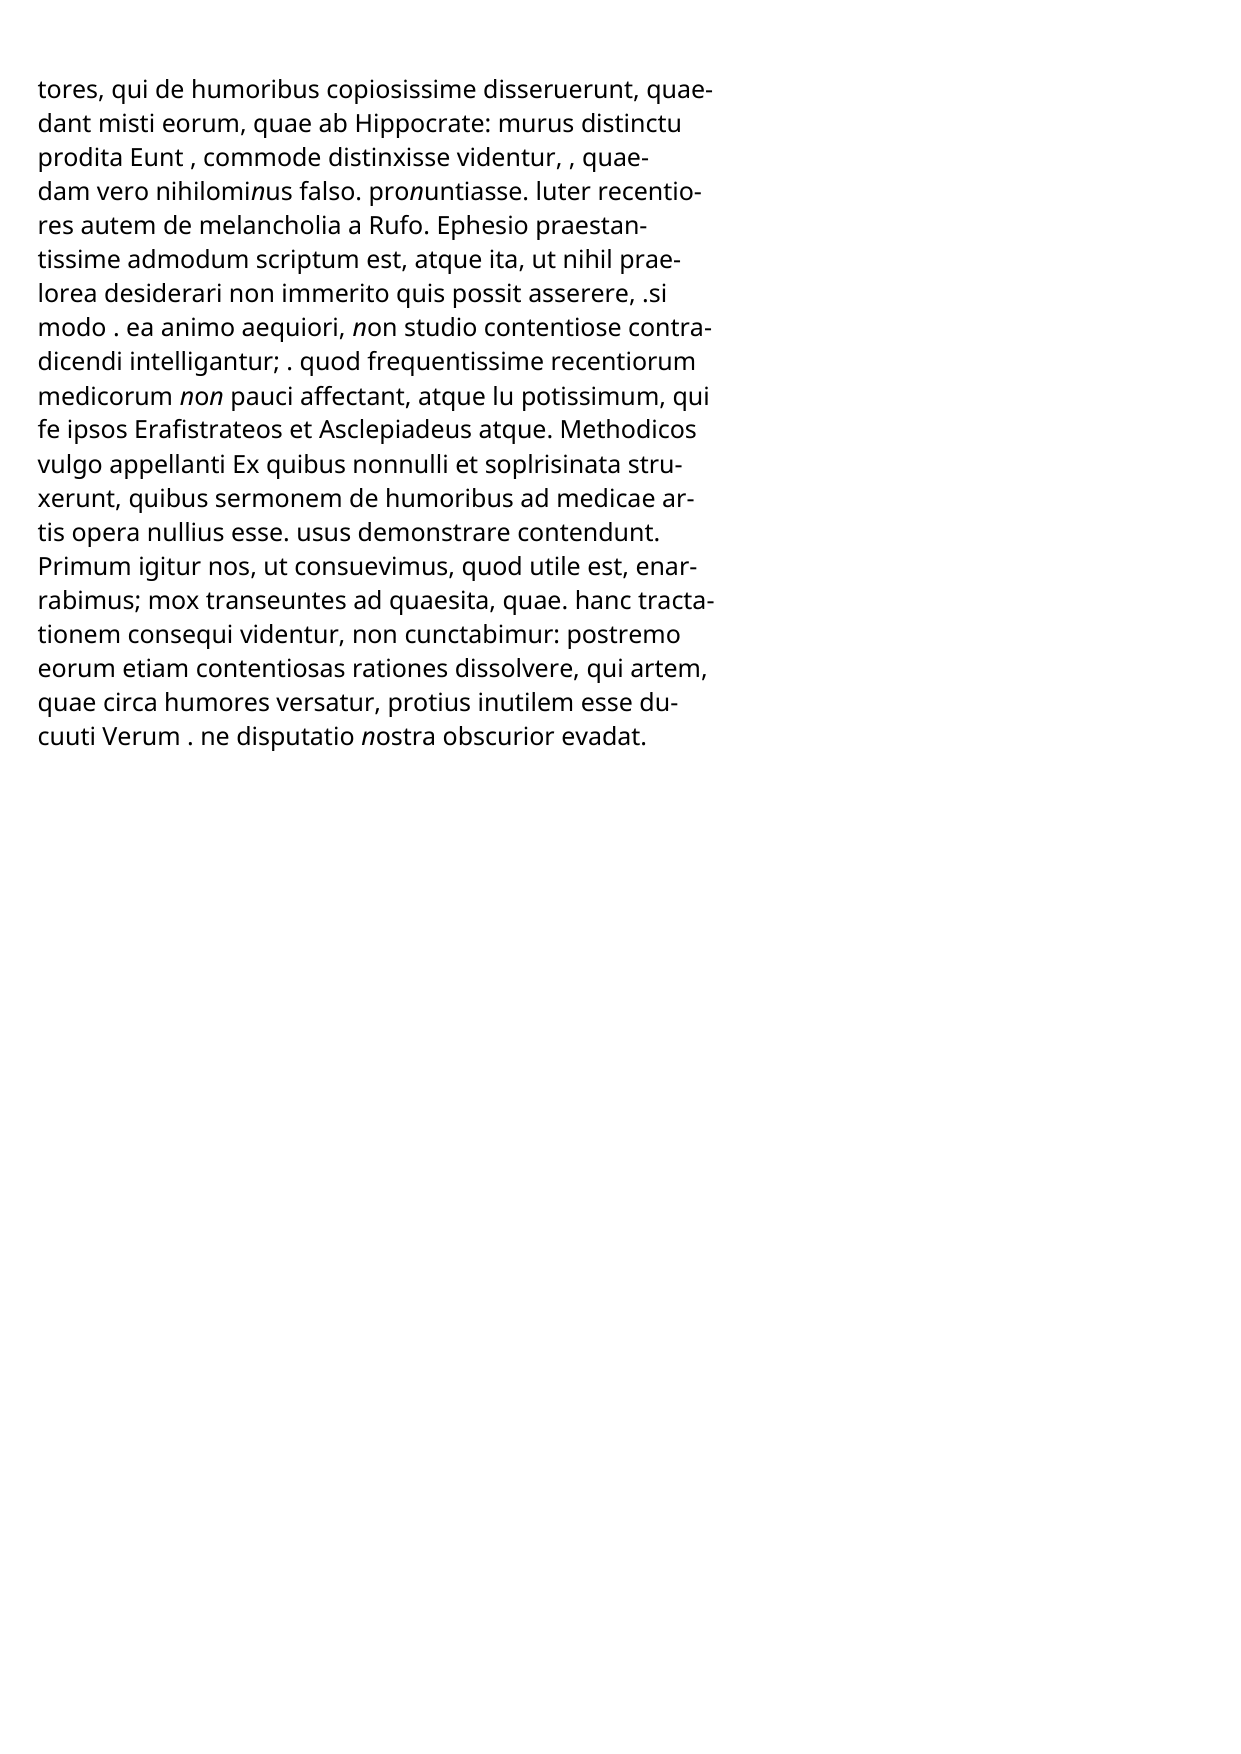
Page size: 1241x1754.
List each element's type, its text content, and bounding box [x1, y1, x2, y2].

text tores, qui de humoribus copiosissime disseruerunt, quae- dant misti eorum, quae ab Hippocrate: murus distinctu prodita Eunt , commode distinxisse videntur, , quae- dam vero nihilominus falso. pronuntiasse. luter recentio- res autem de melancholia a Rufo. Ephesio praestan- tissime admodum scriptum est, atque ita, ut nihil prae- lorea desiderari non immerito quis possit asserere, .si modo . ea animo aequiori, non studio contentiose contra- dicendi intelligantur; . quod frequentissime recentiorum medicorum non pauci affectant, atque lu potissimum, qui fe ipsos Erafistrateos et Asclepiadeus atque. Methodicos vulgo appellanti Ex quibus nonnulli et soplrisinata stru- xerunt, quibus sermonem de humoribus ad medicae ar- tis opera nullius esse. usus demonstrare contendunt. Primum igitur nos, ut consuevimus, quod utile est, enar- rabimus; mox transeuntes ad quaesita, quae. hanc tracta- tionem consequi videntur, non cunctabimur: postremo eorum etiam contentiosas rationes dissolvere, qui artem, quae circa humores versatur, protius inutilem esse du- cuuti Verum . ne disputatio nostra obscurior evadat. [37, 72, 1203, 753]
